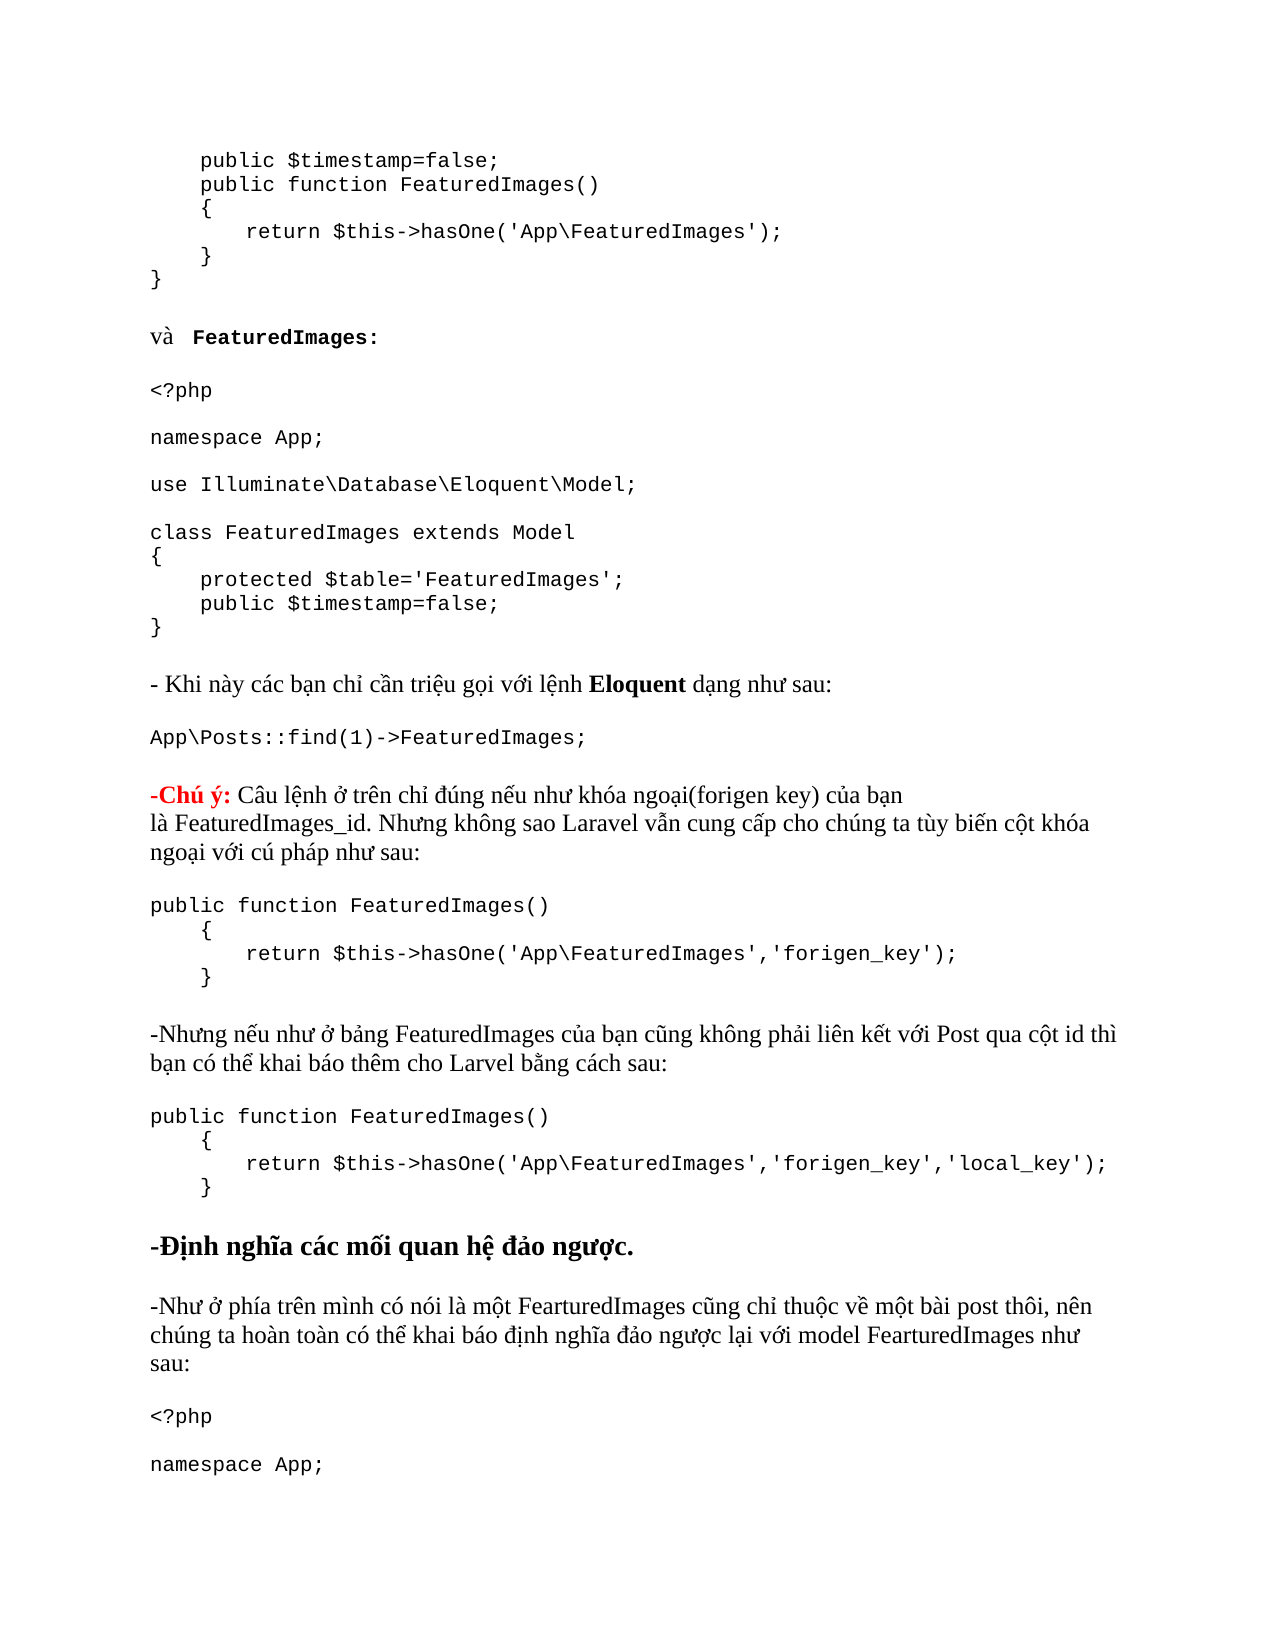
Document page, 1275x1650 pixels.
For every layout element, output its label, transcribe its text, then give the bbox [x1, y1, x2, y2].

text } [150, 616, 1125, 640]
text return $this->hasOne('App\FeaturedImages','forigen_key','local_key'); [150, 1153, 1125, 1177]
text protected $table='FeaturedImages'; [150, 569, 1125, 593]
text namespace App; [150, 1454, 1125, 1477]
text use Illuminate\Database\Eloquent\Model; [150, 474, 1125, 498]
text public function FeaturedImages() [150, 174, 1125, 197]
text public function FeaturedImages() [150, 895, 1125, 919]
text public function FeaturedImages() [150, 1106, 1125, 1129]
text -Nhưng nếu như ở bảng FeaturedImages của bạn cũng không phải liên kết với Post qua cột id thì bạn có thể khai báo thêm cho Larvel bằng cách sau: [150, 1019, 1125, 1076]
text class FeaturedImages extends Model [150, 522, 1125, 545]
text -Như ở phía trên mình có nói là một FearturedImages cũng chỉ thuộc về một bài post thôi, nên chúng ta hoàn toàn có thể khai báo định nghĩa đảo ngược lại với model FearturedImages như sau: [150, 1291, 1125, 1377]
text } [150, 966, 1125, 990]
text <?php [150, 1406, 1125, 1430]
text } [150, 268, 1125, 292]
text return $this->hasOne('App\FeaturedImages','forigen_key'); [150, 942, 1125, 966]
text -Định nghĩa các mối quan hệ đảo ngược. [150, 1229, 1125, 1262]
text { [150, 1129, 1125, 1153]
text } [150, 244, 1125, 268]
text namespace App; [150, 427, 1125, 451]
text { [150, 197, 1125, 221]
text return $this->hasOne('App\FeaturedImages'); [150, 221, 1125, 244]
text - Khi này các bạn chỉ cần triệu gọi với lệnh Eloquent dạng như sau: [150, 669, 1125, 698]
text public $timestamp=false; [150, 593, 1125, 616]
text { [150, 545, 1125, 569]
text <?php [150, 380, 1125, 403]
text -Chú ý: Câu lệnh ở trên chỉ đúng nếu như khóa ngoại(forigen key) của bạn là FeaturedImages_id. Nhưng không sao Laravel vẫn cung cấp cho chúng ta tùy biến cột khóa ngoại với cú pháp như sau: [150, 780, 1125, 866]
text và FeaturedImages: [150, 321, 1125, 351]
text } [150, 1177, 1125, 1200]
text public $timestamp=false; [150, 150, 1125, 174]
text { [150, 919, 1125, 942]
text App\Posts::find(1)->FeaturedImages; [150, 727, 1125, 751]
